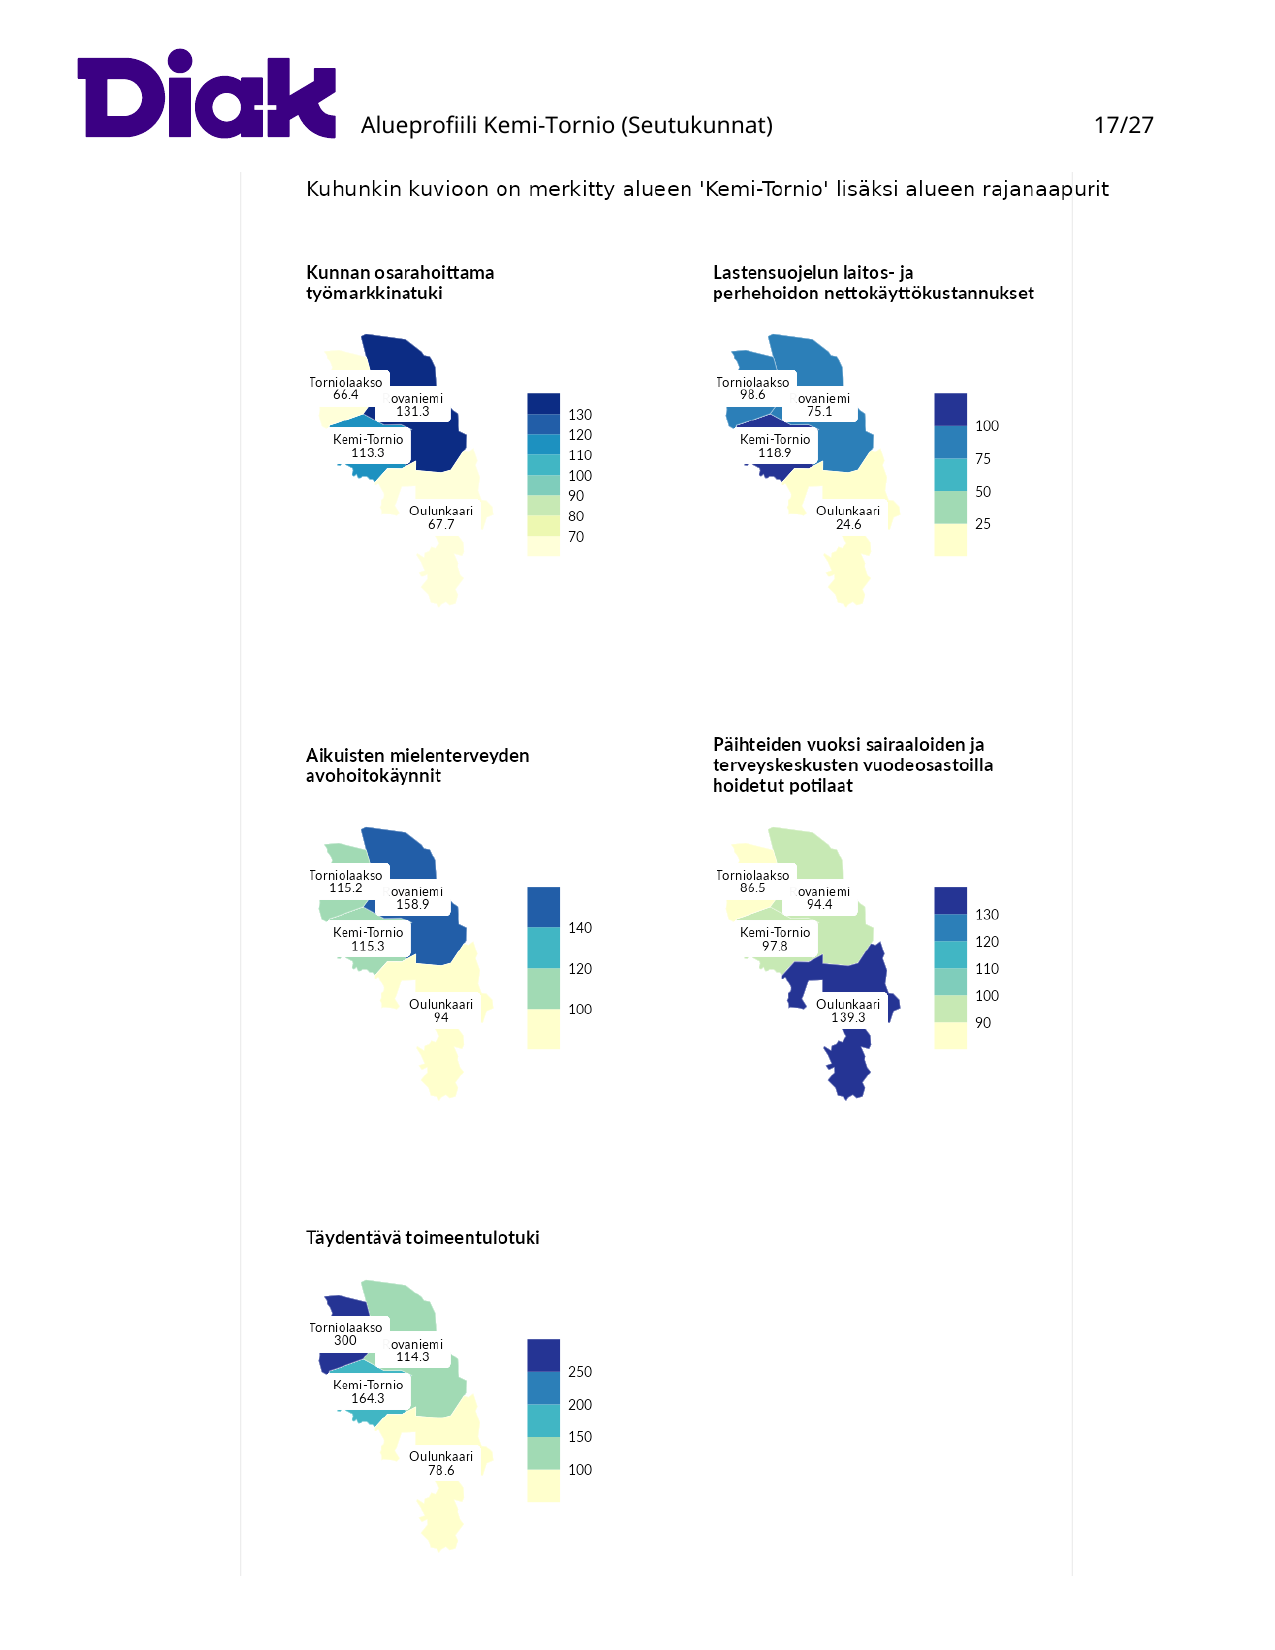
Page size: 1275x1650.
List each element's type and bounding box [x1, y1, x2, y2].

picture [93, 172, 1219, 1576]
